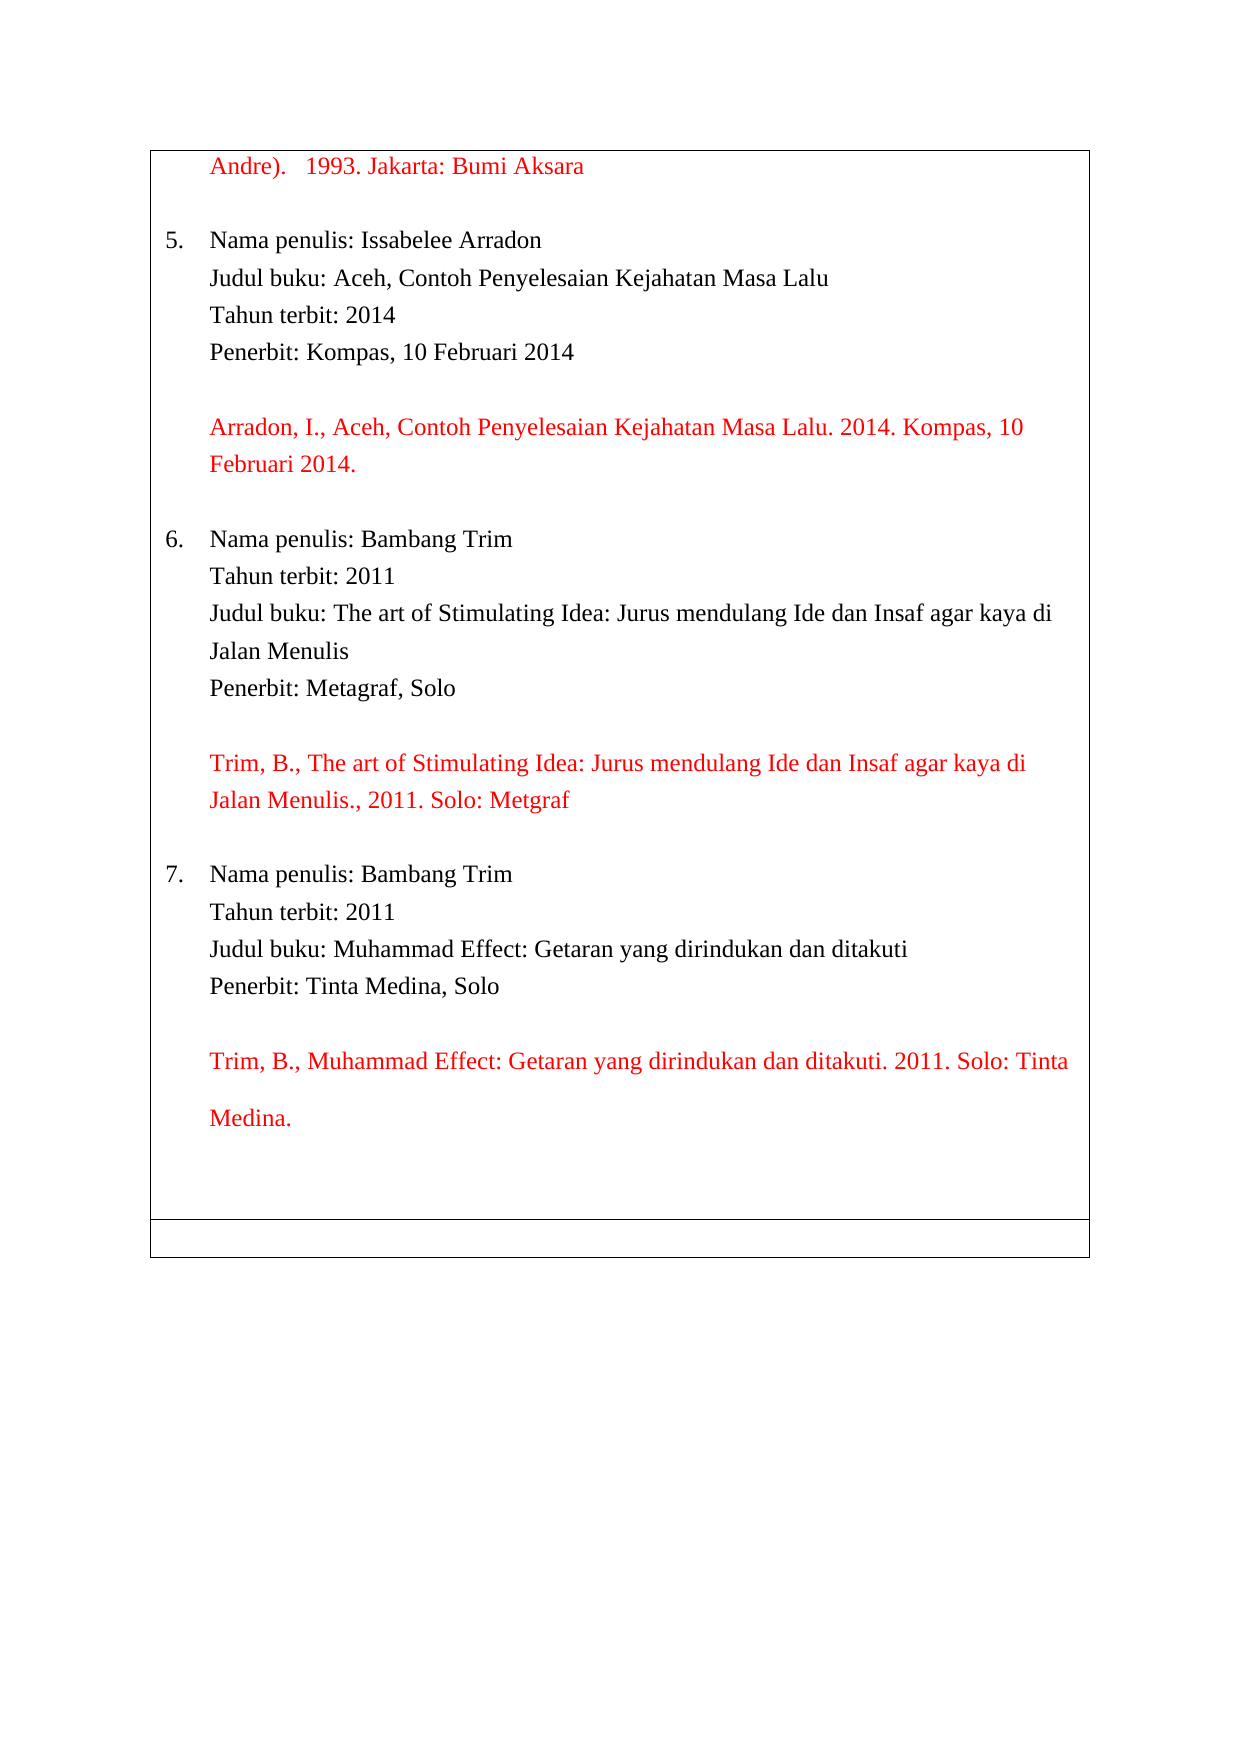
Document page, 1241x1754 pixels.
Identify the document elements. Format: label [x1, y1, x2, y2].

table_header [151, 151, 1089, 1218]
table_cell [151, 1220, 1089, 1257]
